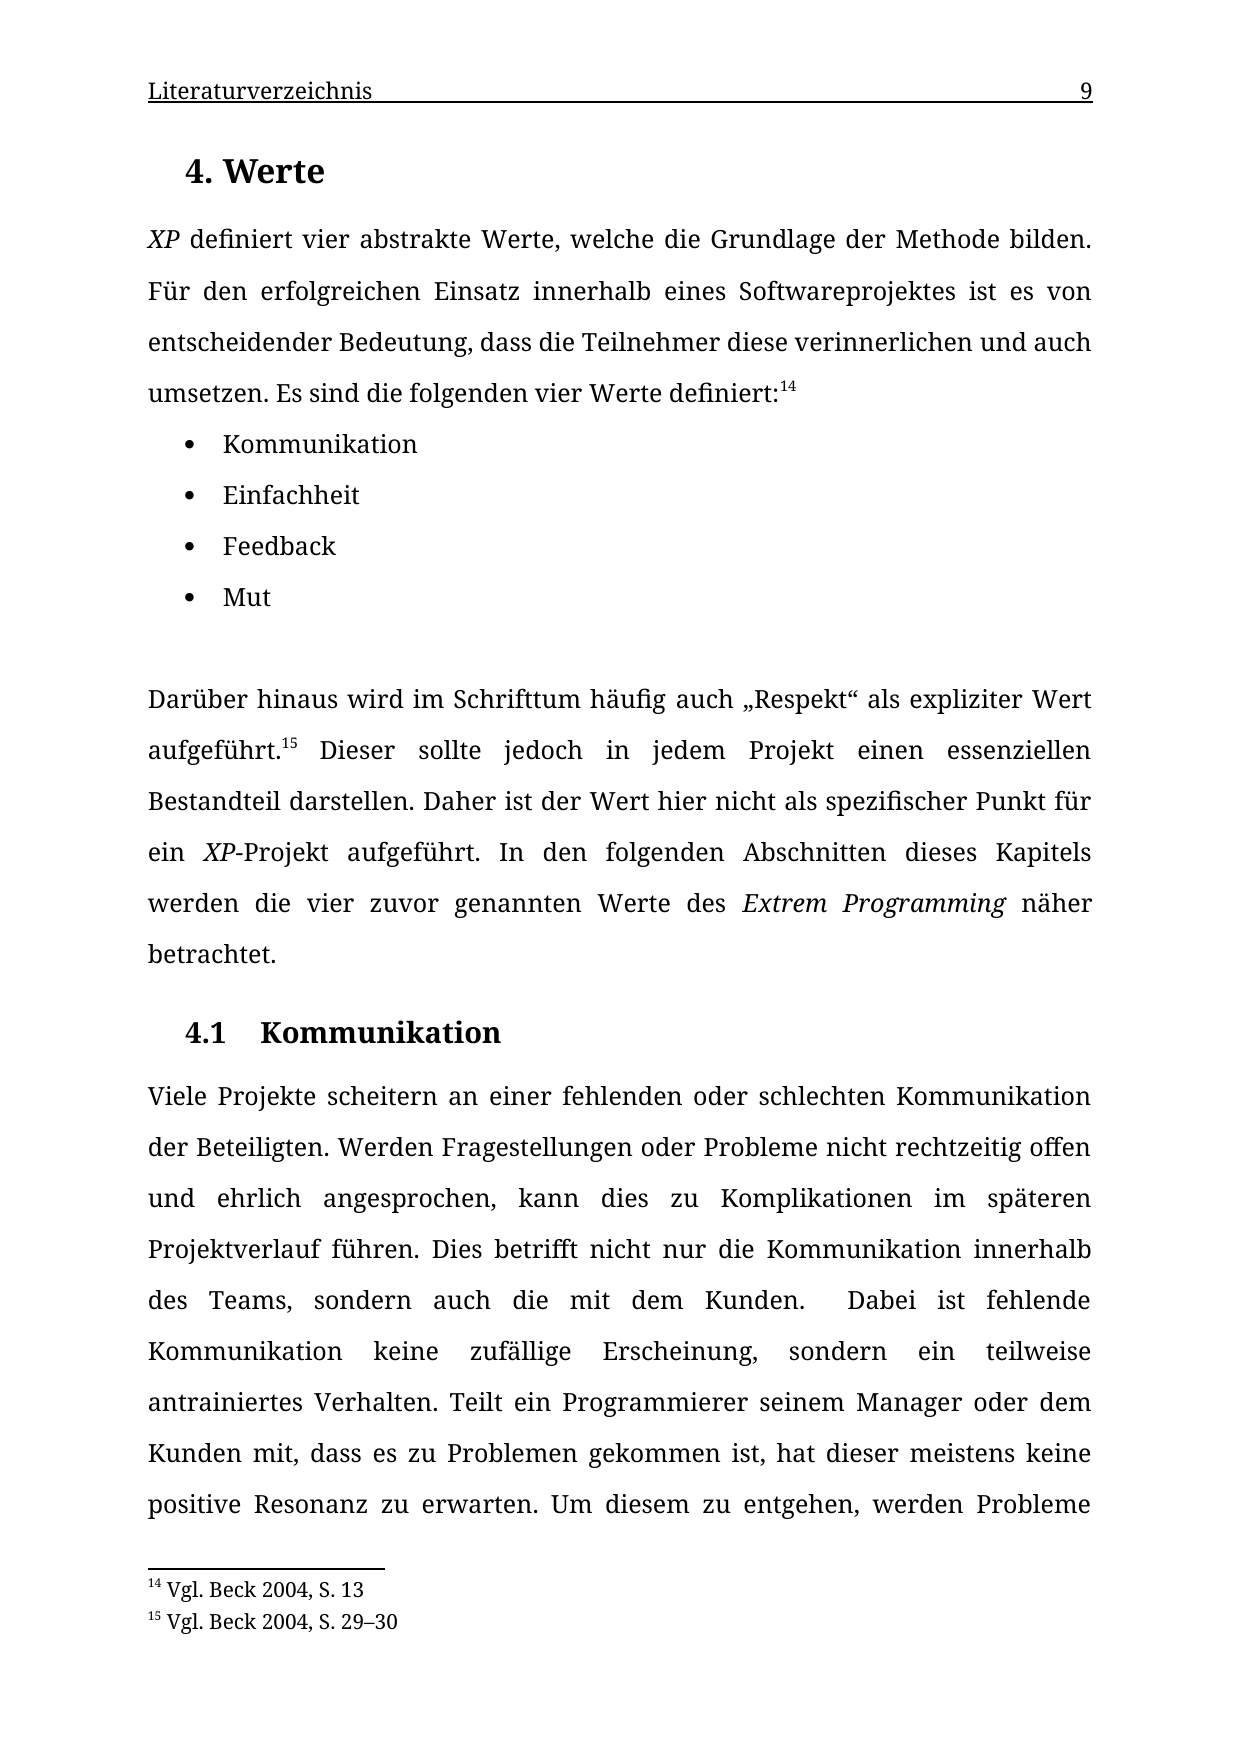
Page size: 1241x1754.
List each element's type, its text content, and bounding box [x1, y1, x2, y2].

text XP definiert vier abstrakte Werte, welche die Grundlage der Methode bilden. Für den erfolgreichen Einsatz innerhalb eines Softwareprojektes ist es von entscheidender Bedeutung, dass die Teilnehmer diese verinnerlichen und auch umsetzen. Es sind die folgenden vier Werte definiert: [148, 222, 1092, 409]
text Darüber hinaus wird im Schrifttum häufig auch „Respekt“ als expliziter Wert aufgeführt. Dieser sollte jedoch in jedem Projekt einen essenziellen Bestandteil darstellen. Daher ist der Wert hier nicht als spezifischer Punkt für ein XP-Projekt aufgeführt. In den folgenden Abschnitten dieses Kapitels werden die vier zuvor genannten Werte des Extrem Programming näher betrachtet. [148, 681, 1092, 971]
list Feedback [185, 528, 1092, 562]
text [148, 1078, 1092, 1521]
subtitle Kommunikation [185, 1013, 1092, 1052]
subtitle Werte [185, 148, 1092, 193]
list Kommunikation [185, 426, 1092, 460]
list Mut [185, 579, 1092, 613]
list Einfachheit [185, 477, 1092, 511]
